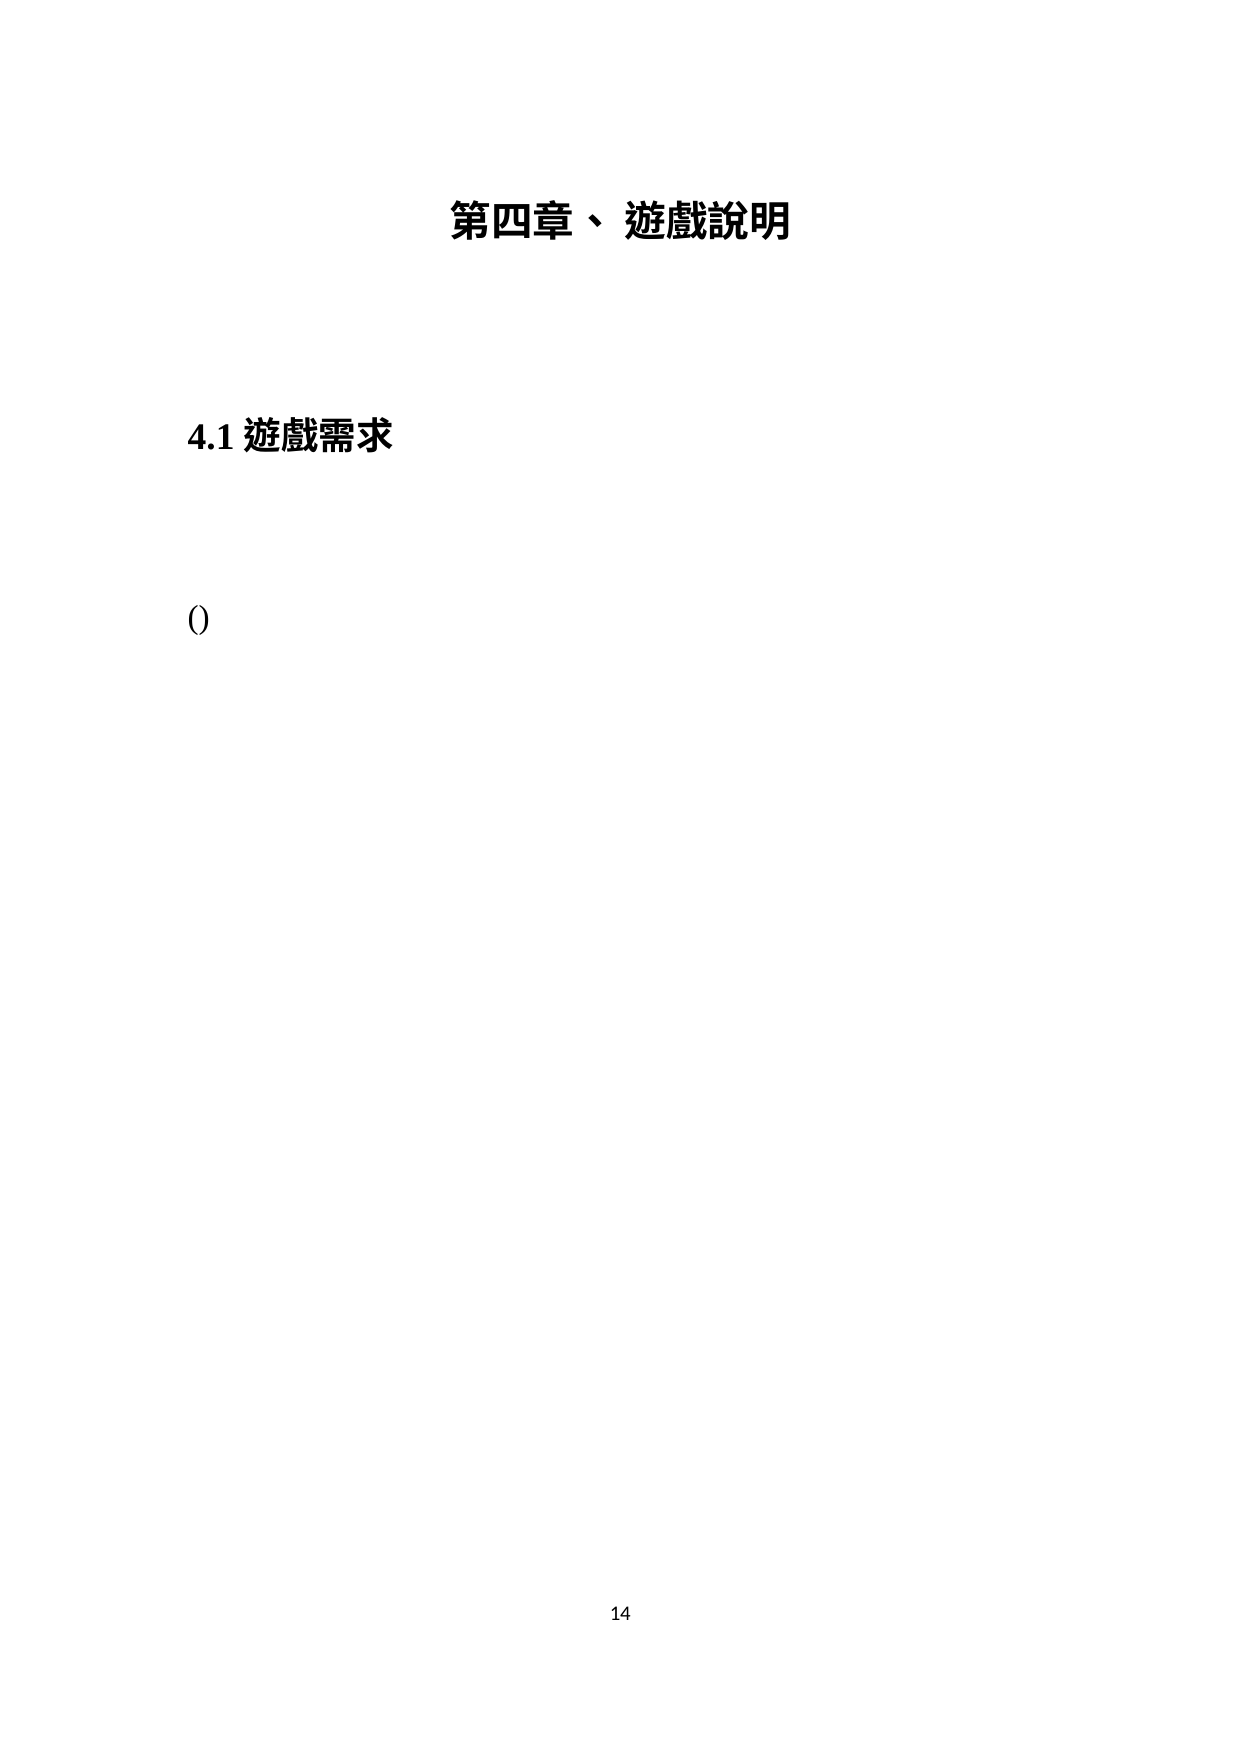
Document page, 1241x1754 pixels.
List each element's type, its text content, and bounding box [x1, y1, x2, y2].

subtitle 遊戲說明 [187, 181, 1053, 256]
subtitle 4.1 遊戲需求 [187, 396, 1053, 471]
text () [187, 579, 1053, 654]
